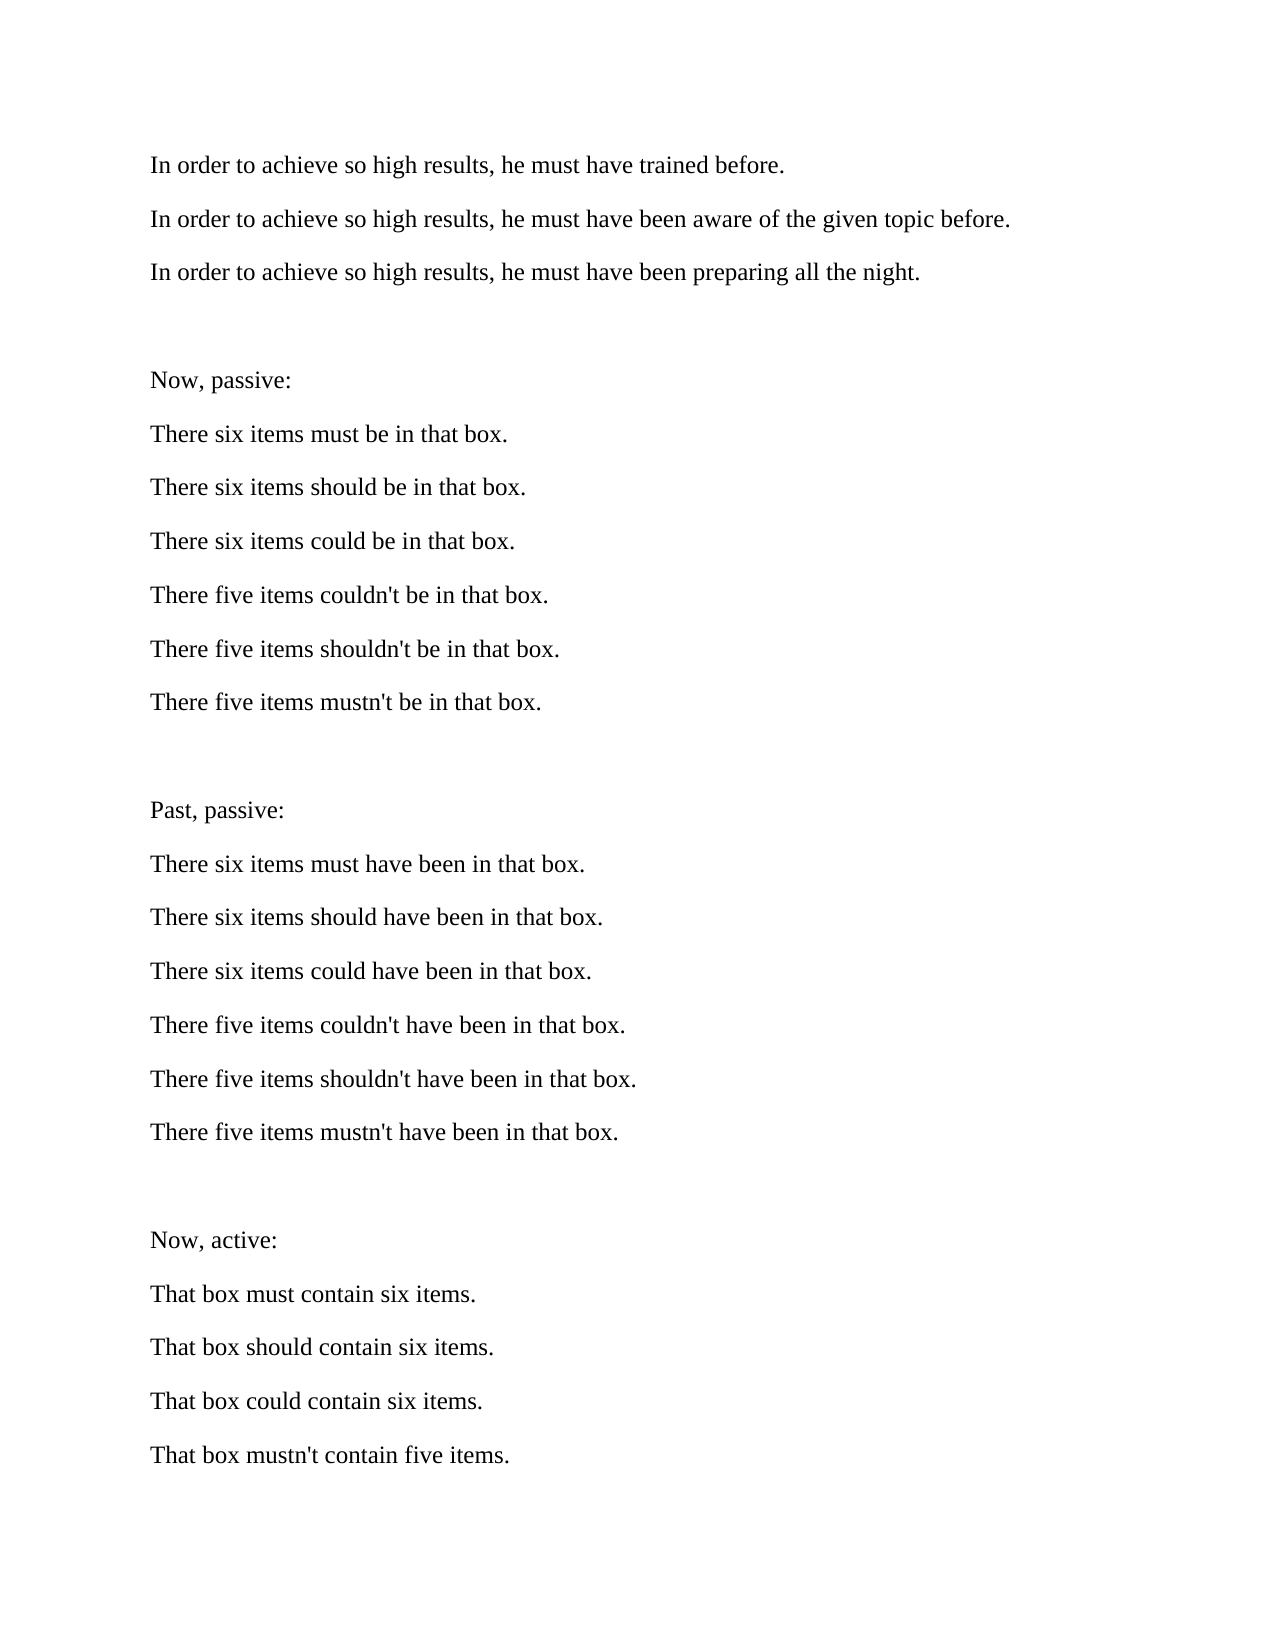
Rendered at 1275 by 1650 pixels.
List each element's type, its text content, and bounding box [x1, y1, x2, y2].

text There six items could have been in that box. [150, 956, 1125, 985]
text That box must contain six items. [150, 1279, 1125, 1307]
text That box should contain six items. [150, 1332, 1125, 1361]
text There five items shouldn't be in that box. [150, 634, 1125, 662]
text There five items shouldn't have been in that box. [150, 1064, 1125, 1092]
text There five items couldn't have been in that box. [150, 1010, 1125, 1039]
text There six items could be in that box. [150, 526, 1125, 555]
text That box could contain six items. [150, 1386, 1125, 1415]
text In order to achieve so high results, he must have been preparing all the night. [150, 257, 1125, 286]
text Now, passive: [150, 365, 1125, 394]
text There five items couldn't be in that box. [150, 580, 1125, 609]
text Past, passive: [150, 795, 1125, 824]
text There six items should be in that box. [150, 472, 1125, 501]
text There six items must be in that box. [150, 419, 1125, 447]
text There six items must have been in that box. [150, 849, 1125, 877]
text That box mustn't contain five items. [150, 1440, 1125, 1469]
text There five items mustn't be in that box. [150, 687, 1125, 716]
text In order to achieve so high results, he must have trained before. [150, 150, 1125, 179]
text There six items should have been in that box. [150, 902, 1125, 931]
text In order to achieve so high results, he must have been aware of the given topic before. [150, 204, 1125, 232]
text There five items mustn't have been in that box. [150, 1117, 1125, 1146]
text Now, active: [150, 1225, 1125, 1254]
